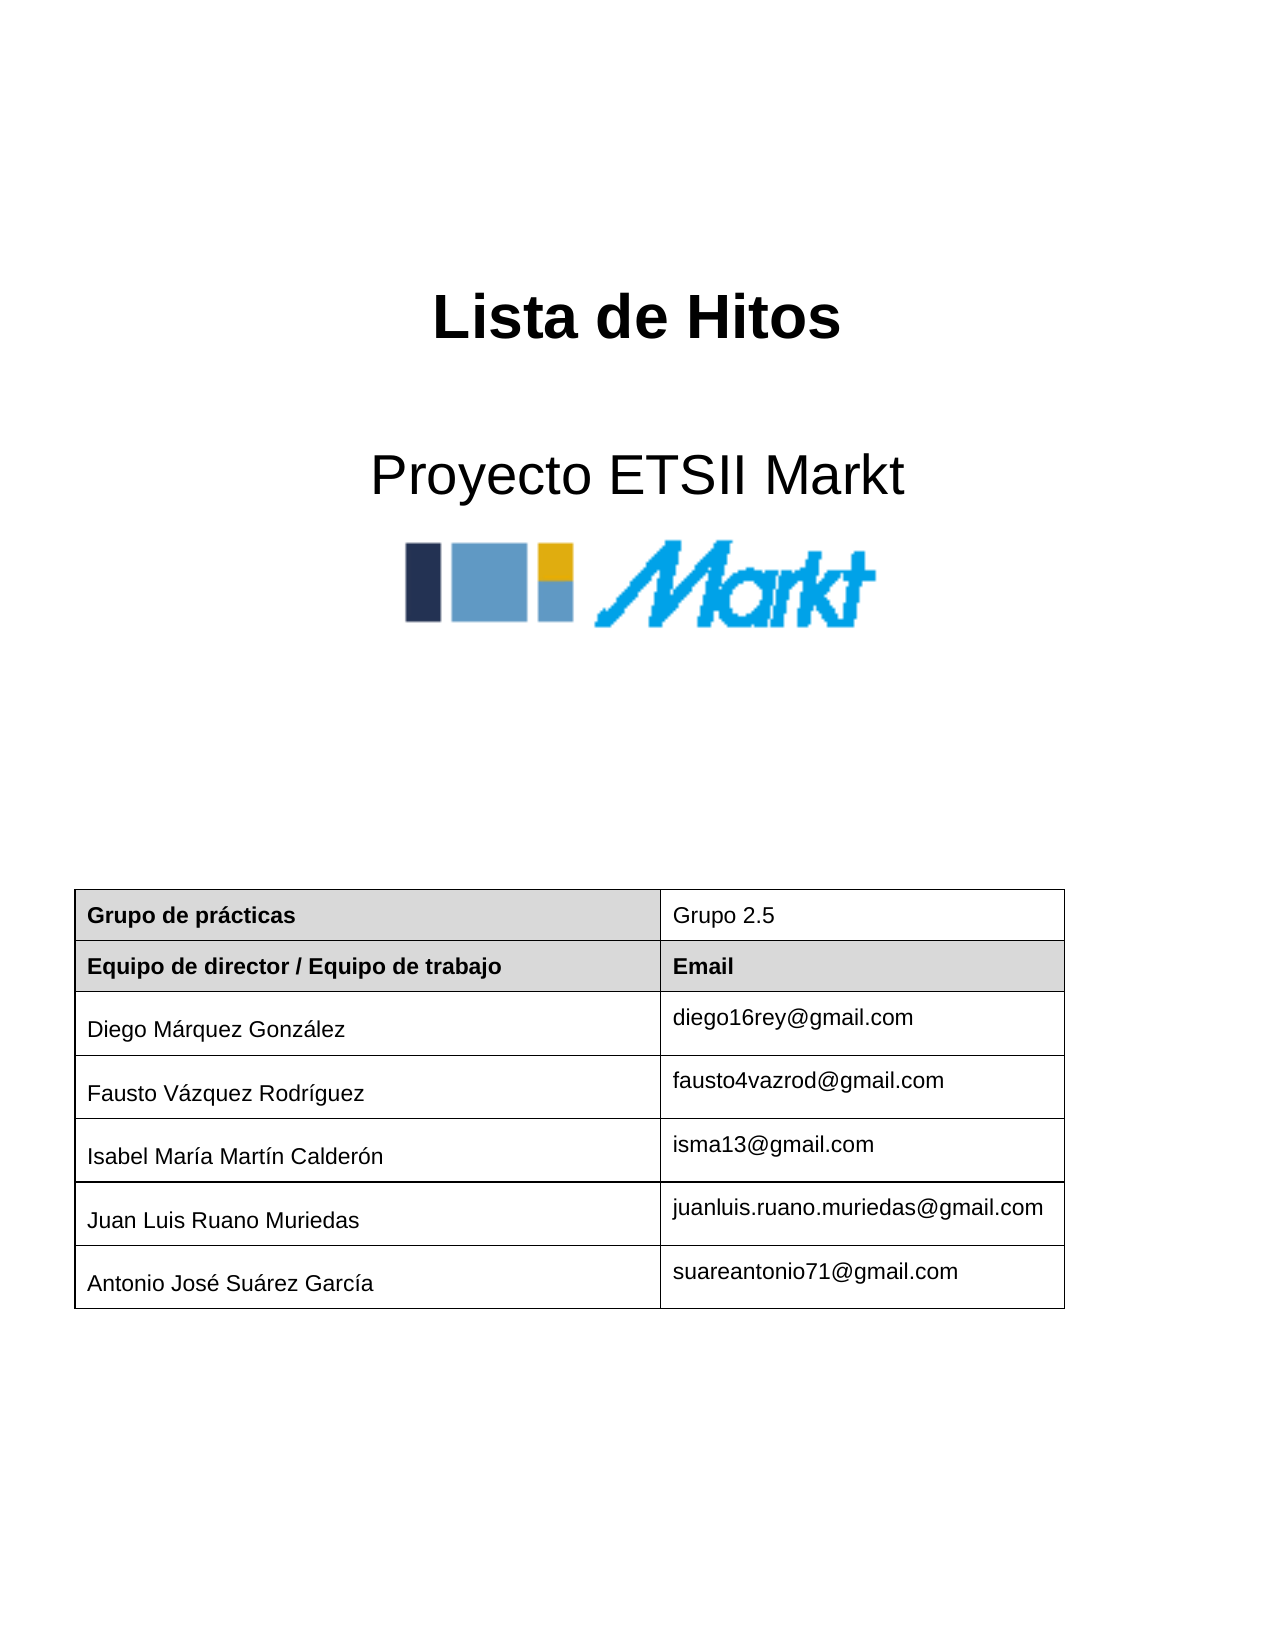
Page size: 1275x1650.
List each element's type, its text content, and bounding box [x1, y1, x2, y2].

table_cell juanluis.ruano.muriedas@gmail.com [661, 1183, 1064, 1245]
table_cell Juan Luis Ruano Muriedas [76, 1183, 660, 1245]
text Lista de Hitos [75, 280, 1200, 352]
text Proyecto ETSII Markt [75, 442, 1200, 506]
table_cell suareantonio71@gmail.com [661, 1246, 1064, 1308]
table_header Grupo 2.5 [661, 890, 1064, 940]
table_cell isma13@gmail.com [661, 1119, 1064, 1181]
table_cell Isabel María Martín Calderón [76, 1119, 660, 1181]
table_cell Equipo de director / Equipo de trabajo [76, 941, 660, 991]
table_header Grupo de prácticas [76, 890, 660, 940]
table_cell fausto4vazrod@gmail.com [661, 1056, 1064, 1118]
picture [385, 506, 890, 666]
table_cell diego16rey@gmail.com [661, 992, 1064, 1054]
table_cell Email [661, 941, 1064, 991]
table_cell Antonio José Suárez García [76, 1246, 660, 1308]
table_cell Diego Márquez González [76, 992, 660, 1054]
table_cell Fausto Vázquez Rodríguez [76, 1056, 660, 1118]
